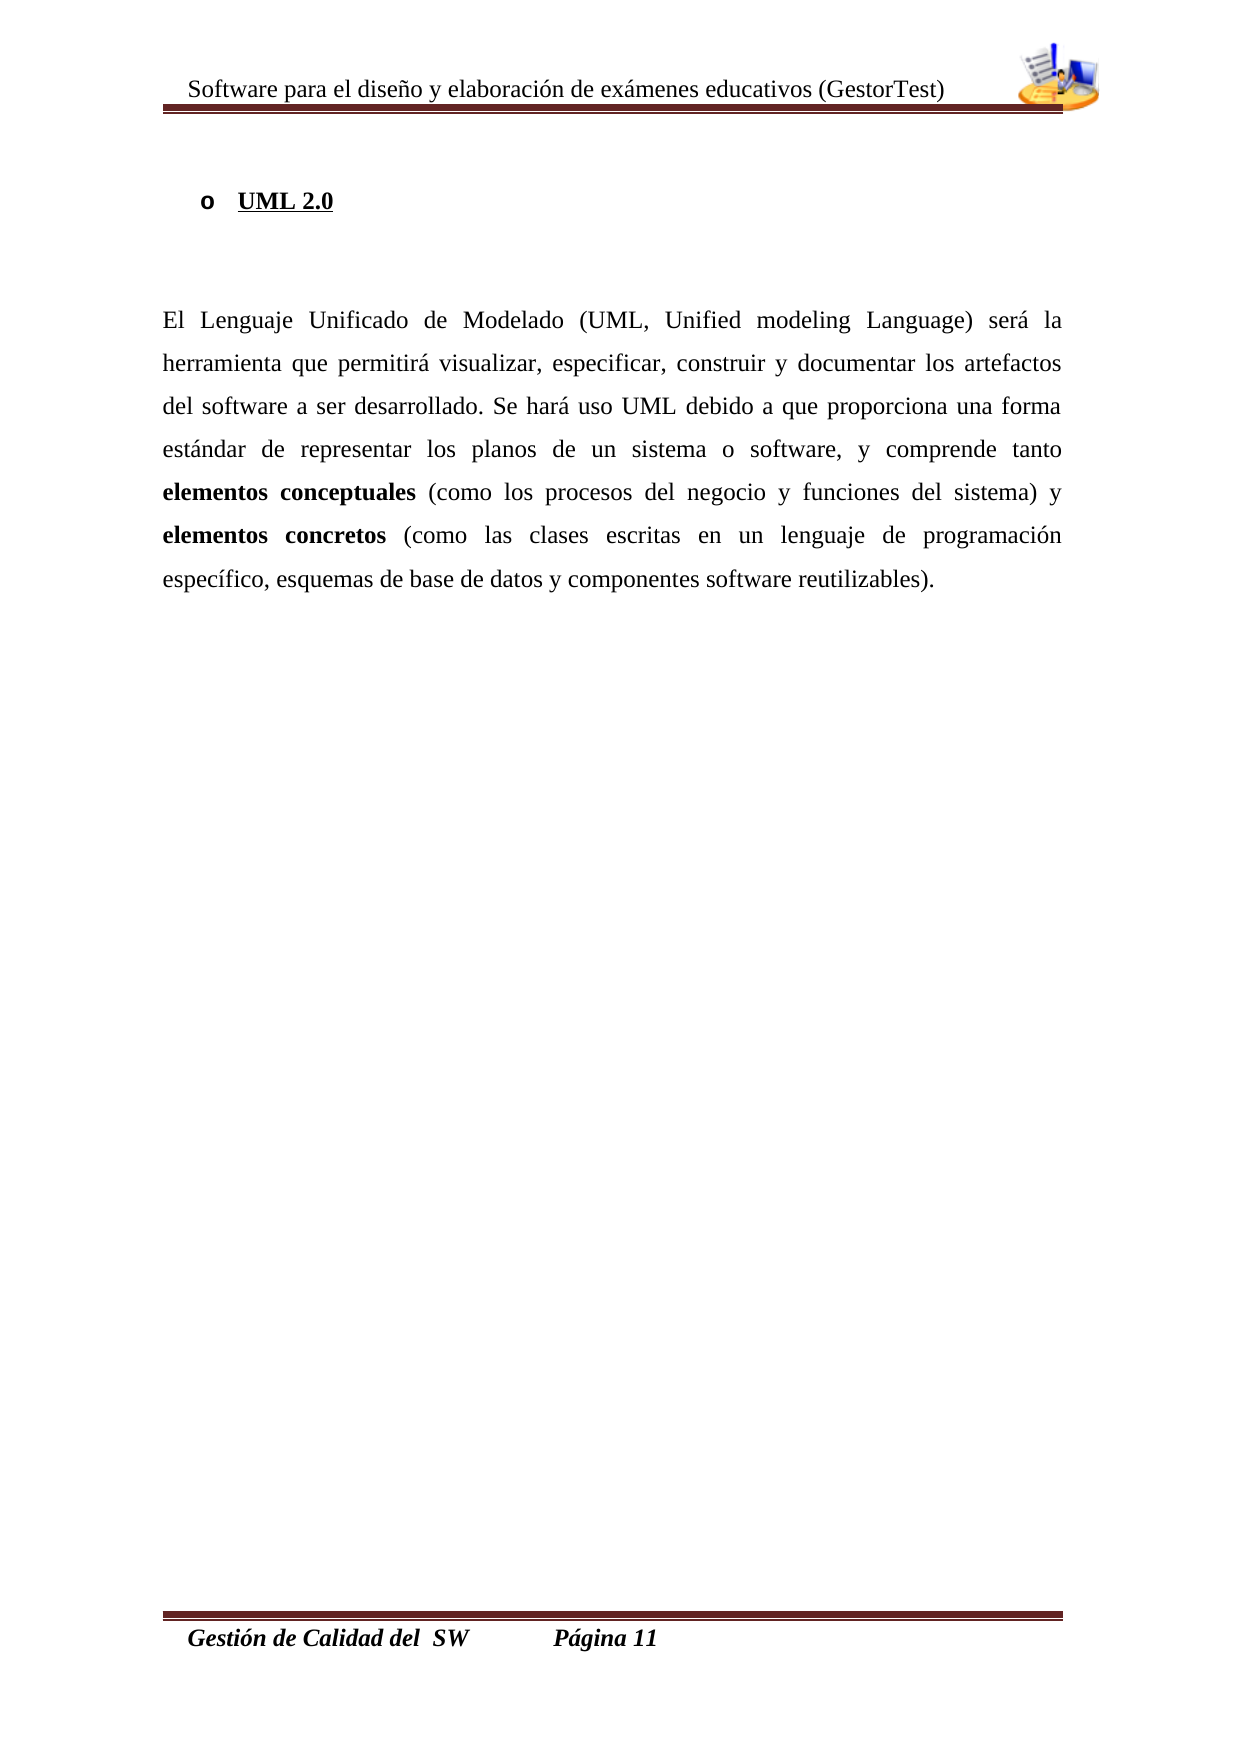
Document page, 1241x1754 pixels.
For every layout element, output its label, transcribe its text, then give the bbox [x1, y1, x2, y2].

picture [1013, 35, 1105, 119]
list UML 2.0 [200, 186, 1063, 217]
text El Lenguaje Unificado de Modelado (UML, Unified modeling Language) será la herramienta que permitirá visualizar, especificar, construir y documentar los artefactos del software a ser desarrollado. Se hará uso UML debido a que proporciona una forma estándar de representar los planos de un sistema o software, y comprende tanto elementos conceptuales (como los procesos del negocio y funciones del sistema) y elementos concretos (como las clases escritas en un lenguaje de programación específico, esquemas de base de datos y componentes software reutilizables). [162, 305, 1063, 592]
